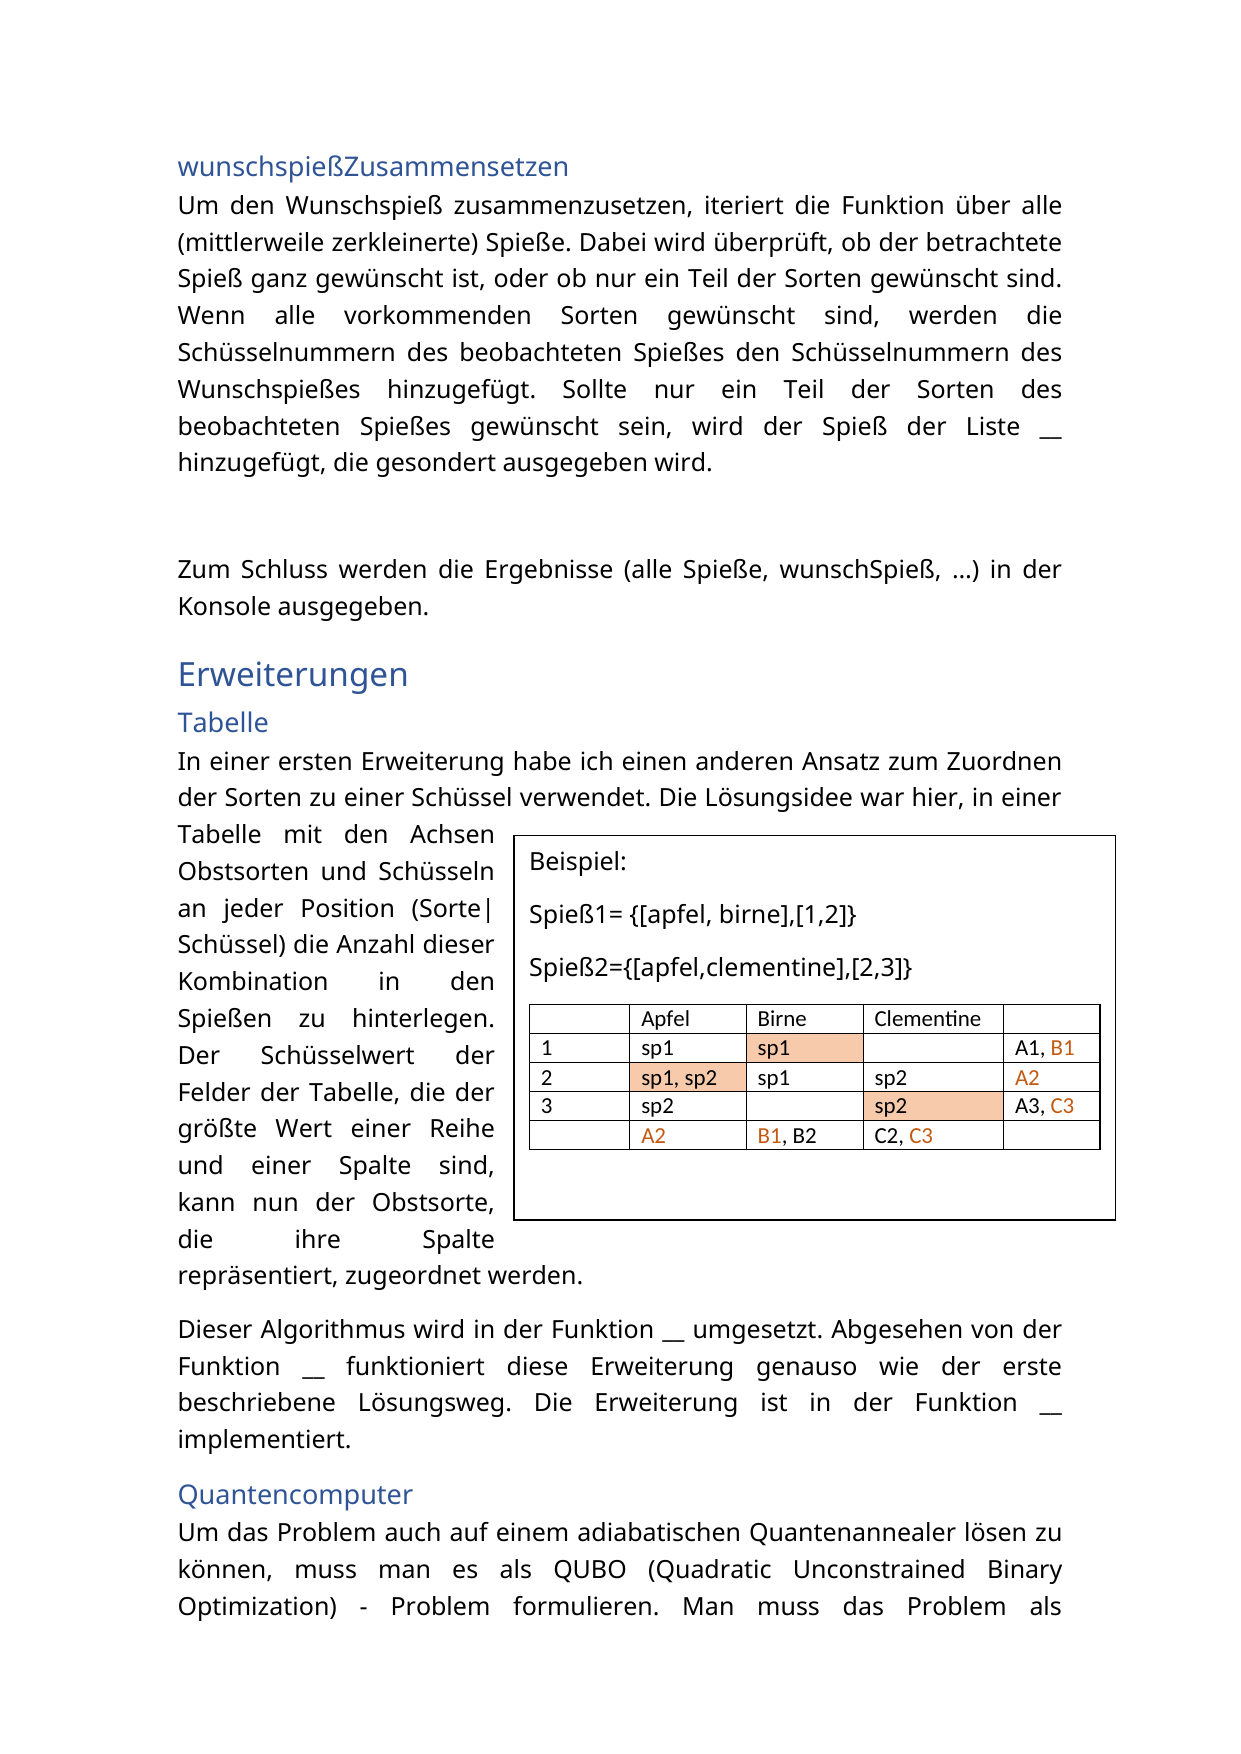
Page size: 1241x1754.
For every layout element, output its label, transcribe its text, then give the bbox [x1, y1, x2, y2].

text Um den Wunschspieß zusammenzusetzen, iteriert die Funktion über alle (mittlerweile zerkleinerte) Spieße. Dabei wird überprüft, ob der betrachtete Spieß ganz gewünscht ist, oder ob nur ein Teil der Sorten gewünscht sind. Wenn alle vorkommenden Sorten gewünscht sind, werden die Schüsselnummern des beobachteten Spießes den Schüsselnummern des Wunschspießes hinzugefügt. Sollte nur ein Teil der Sorten des beobachteten Spießes gewünscht sein, wird der Spieß der Liste __ hinzugefügt, die gesondert ausgegeben wird. [177, 187, 1063, 479]
subtitle Tabelle [177, 703, 1063, 740]
subtitle wunschspießZusammensetzen [177, 148, 1063, 184]
subtitle Quantencomputer [177, 1475, 1063, 1512]
text Dieser Algorithmus wird in der Funktion __ umgesetzt. Abgesehen von der Funktion __ funktioniert diese Erweiterung genauso wie der erste beschriebene Lösungsweg. Die Erweiterung ist in der Funktion __ implementiert. [177, 1311, 1063, 1456]
subtitle Erweiterungen [177, 650, 1063, 696]
text Zum Schluss werden die Ergebnisse (alle Spieße, wunschSpieß, …) in der Konsole ausgegeben. [177, 552, 1063, 623]
